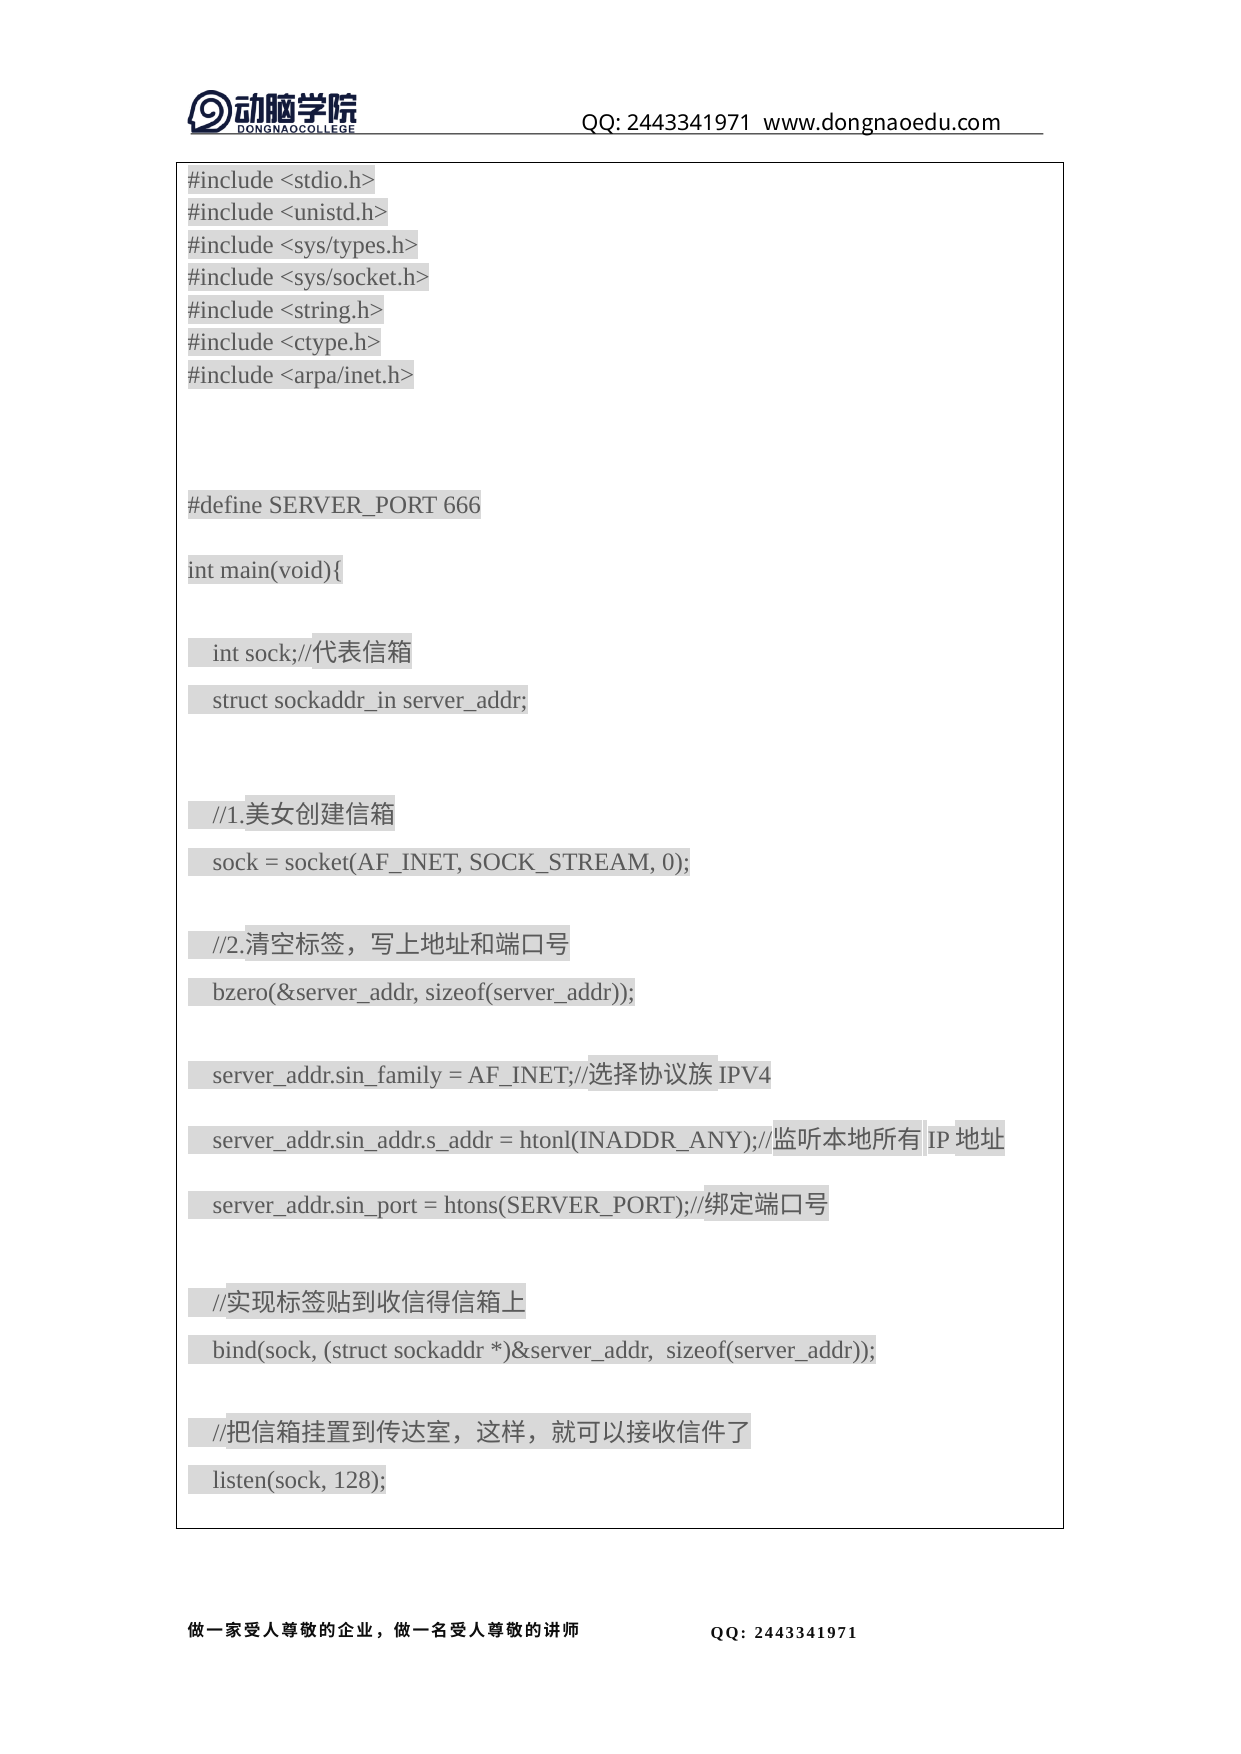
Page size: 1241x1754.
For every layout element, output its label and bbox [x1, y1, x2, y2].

picture [187, 90, 357, 133]
table_header [177, 163, 1063, 1528]
